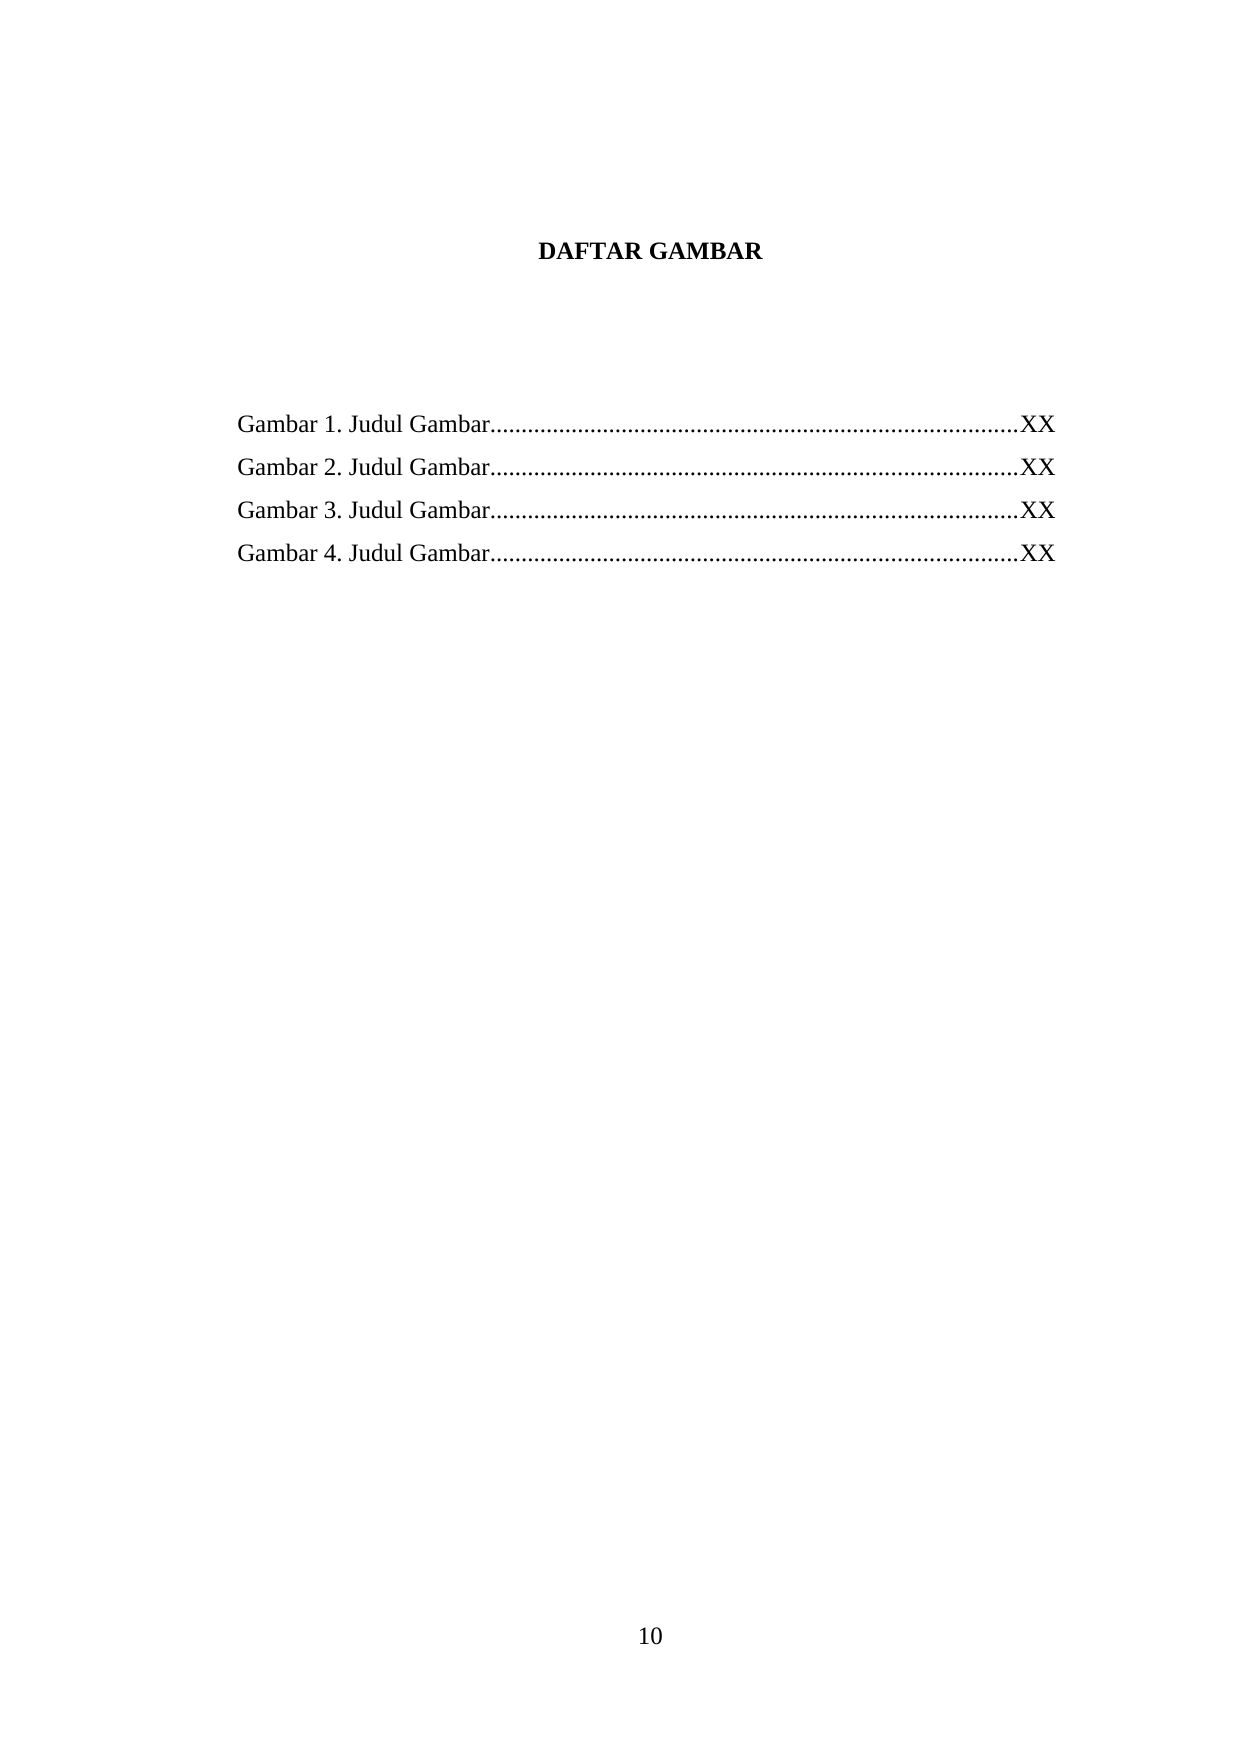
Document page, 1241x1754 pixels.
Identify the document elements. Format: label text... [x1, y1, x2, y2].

text Gambar 3. Judul Gambar XX [237, 495, 1063, 524]
text DAFTAR GAMBAR [237, 236, 1063, 265]
text Gambar 4. Judul Gambar XX [237, 538, 1063, 567]
text Gambar 1. Judul Gambar XX [237, 409, 1063, 437]
text Gambar 2. Judul Gambar XX [237, 452, 1063, 481]
